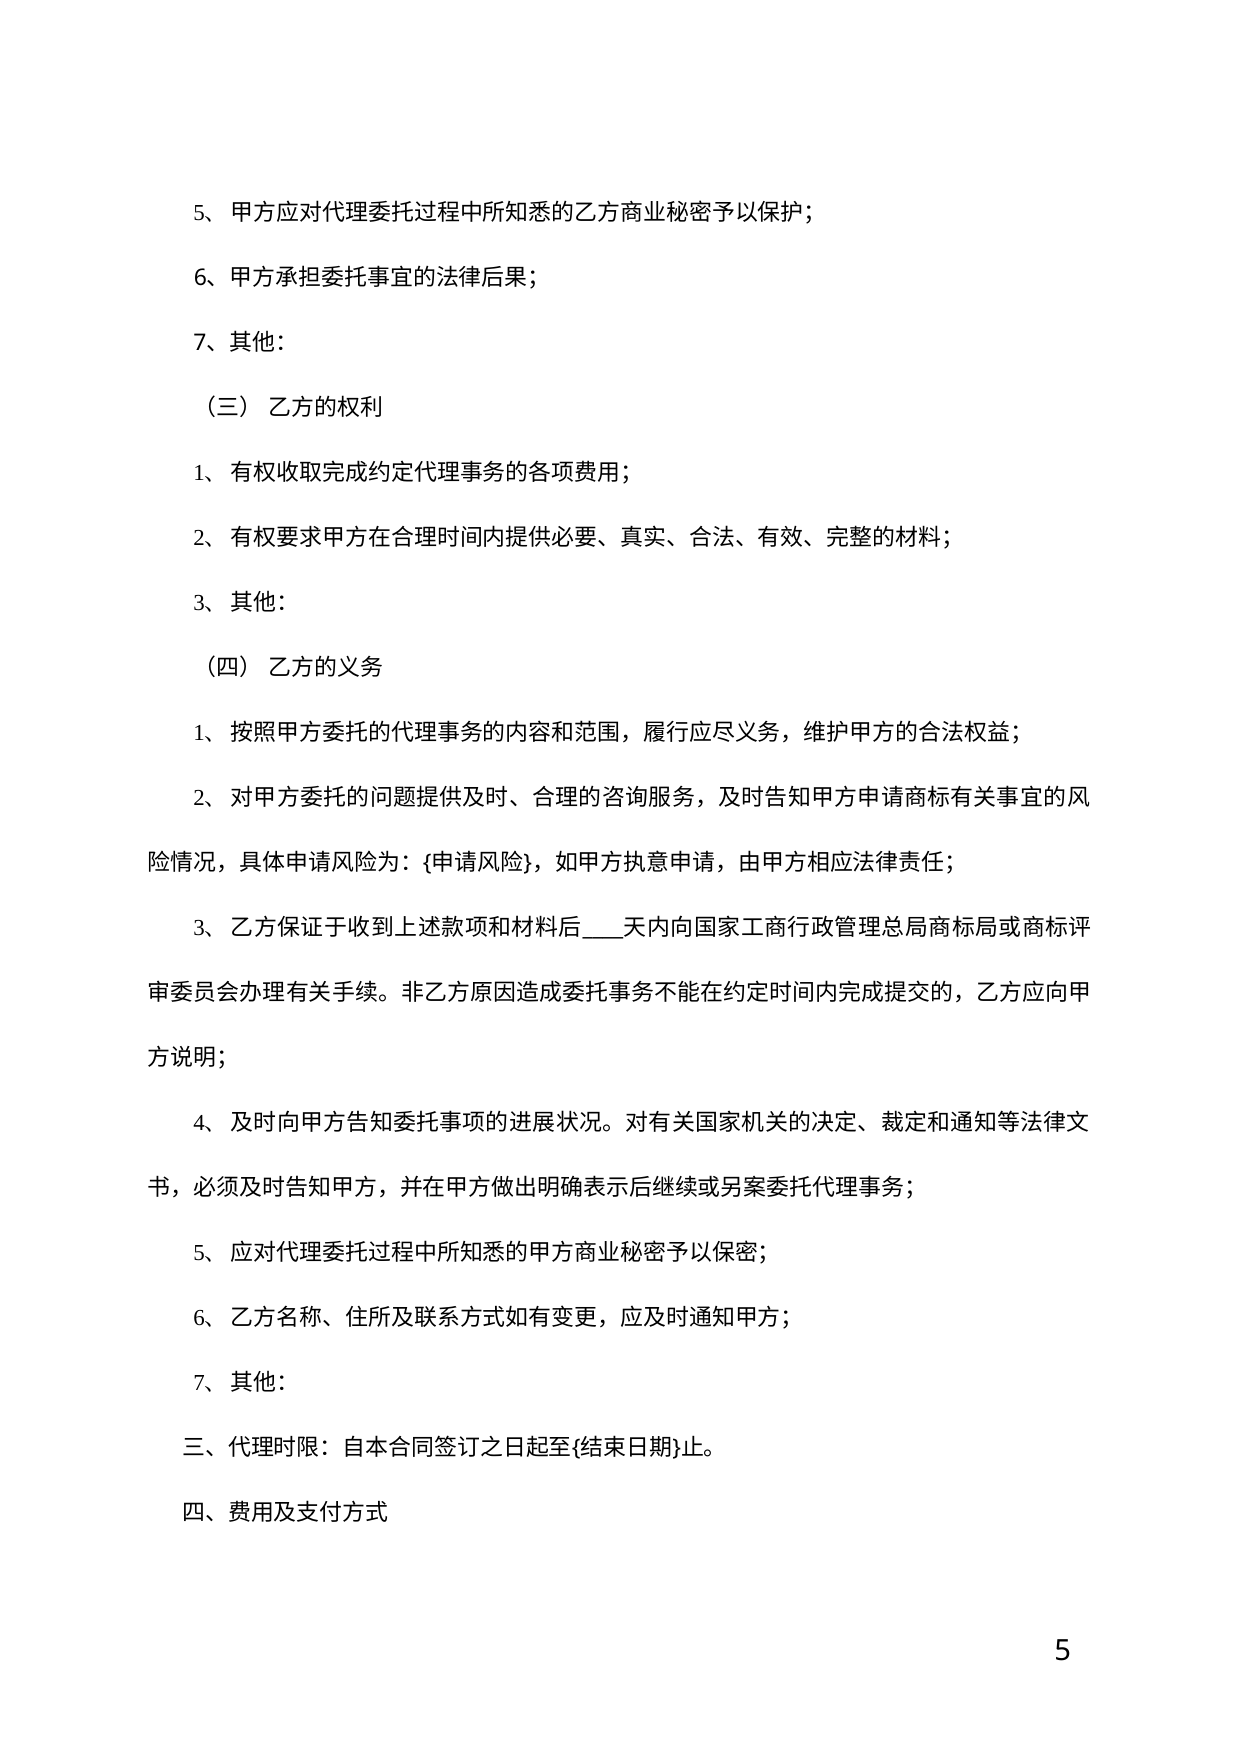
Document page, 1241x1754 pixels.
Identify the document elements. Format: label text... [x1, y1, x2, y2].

text 三、代理时限：自本合同签订之日起至{结束日期}止。 [148, 1413, 1092, 1478]
text 7、其他： [193, 308, 1092, 373]
list 其他： [193, 568, 1092, 633]
list 及时向甲方告知委托事项的进展状况。对有关国家机关的决定、裁定和通知等法律文书，必须及时告知甲方，并在甲方做出明确表示后继续或另案委托代理事务； [148, 1088, 1092, 1218]
list 乙方的义务 [193, 633, 1092, 698]
list 对甲方委托的问题提供及时、合理的咨询服务，及时告知甲方申请商标有关事宜的风险情况，具体申请风险为：{申请风险}，如甲方执意申请，由甲方相应法律责任； [148, 763, 1092, 893]
list 应对代理委托过程中所知悉的甲方商业秘密予以保密； [148, 1218, 1092, 1283]
list 乙方保证于收到上述款项和材料后____天内向国家工商行政管理总局商标局或商标评审委员会办理有关手续。非乙方原因造成委托事务不能在约定时间内完成提交的，乙方应向甲方说明； [148, 893, 1092, 1088]
list 乙方的权利 [193, 373, 1092, 438]
list 甲方应对代理委托过程中所知悉的乙方商业秘密予以保护； [193, 178, 1092, 243]
list 乙方名称、住所及联系方式如有变更，应及时通知甲方； [148, 1283, 1092, 1348]
text 6、甲方承担委托事宜的法律后果； [148, 243, 1092, 308]
list 有权要求甲方在合理时间内提供必要、真实、合法、有效、完整的材料； [193, 503, 1092, 568]
list 其他： [148, 1348, 1092, 1413]
list 按照甲方委托的代理事务的内容和范围，履行应尽义务，维护甲方的合法权益； [193, 698, 1092, 763]
text 四、费用及支付方式 [148, 1478, 1092, 1543]
list 有权收取完成约定代理事务的各项费用； [193, 438, 1092, 503]
